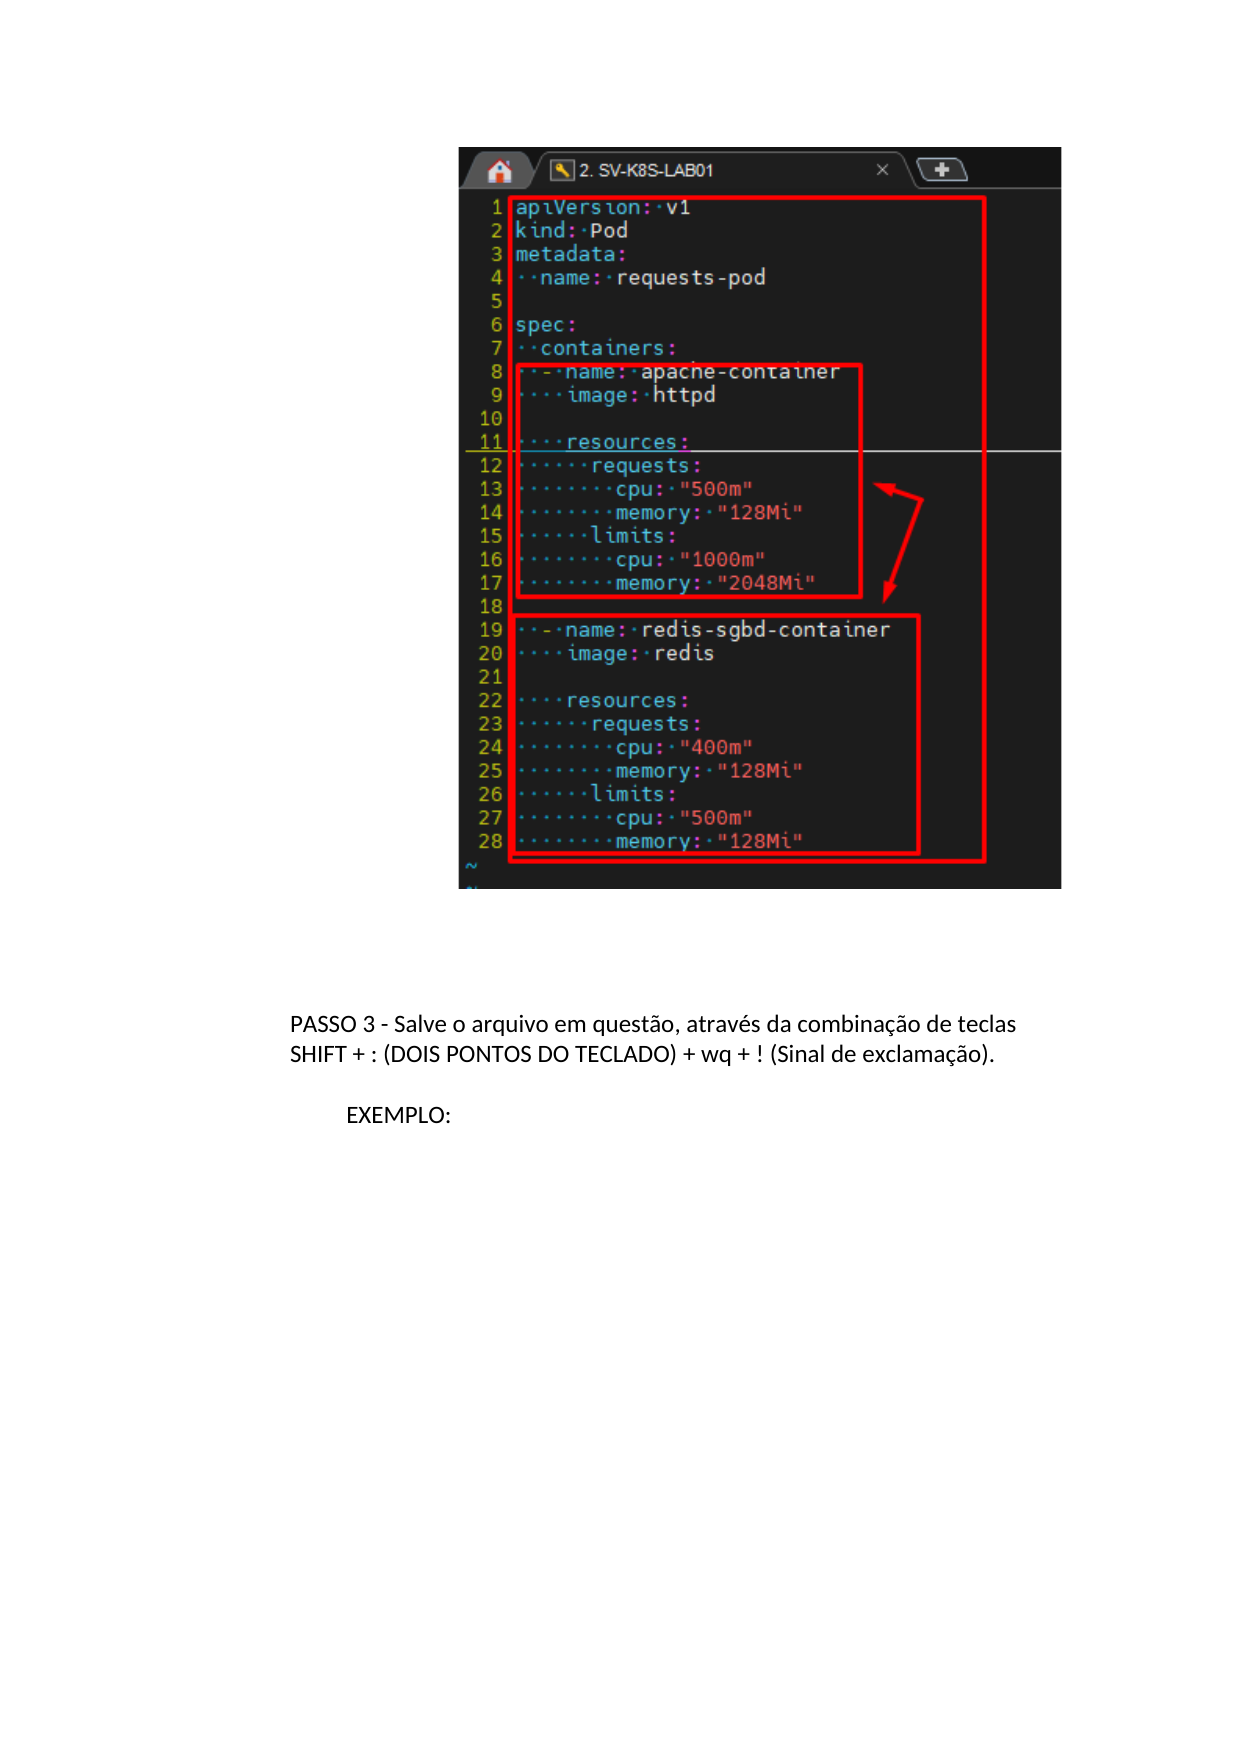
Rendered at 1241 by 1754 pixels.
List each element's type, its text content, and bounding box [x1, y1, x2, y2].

picture [458, 147, 1062, 889]
text PASSO 3 - Salve o arquivo em questão, através da combinação de teclas SHIFT + : (DOIS PONTOS DO TECLADO) + wq + ! (Sinal de exclamação). [290, 1008, 1063, 1069]
text EXEMPLO: [346, 1099, 1063, 1130]
